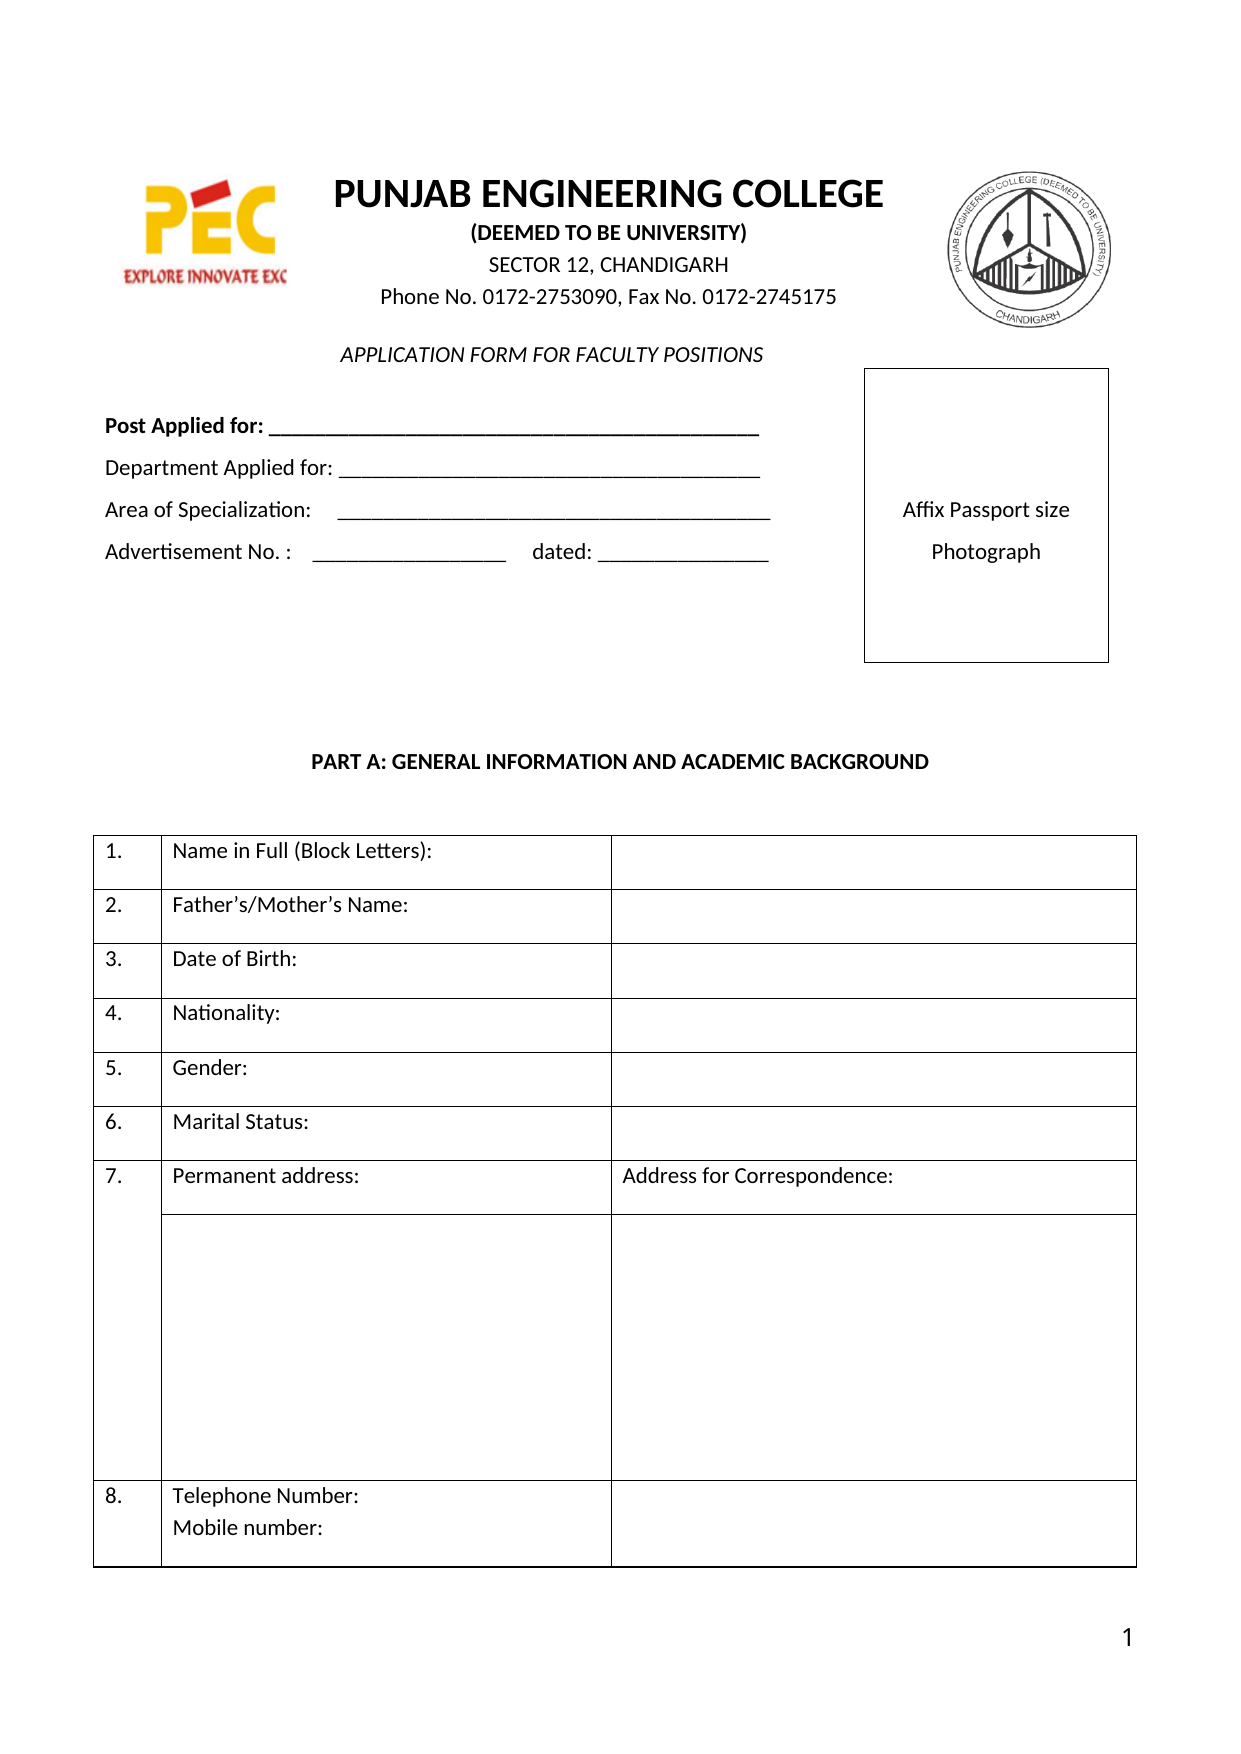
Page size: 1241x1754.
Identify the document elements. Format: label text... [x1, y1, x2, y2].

picture [942, 167, 1117, 334]
table_cell [612, 1215, 1136, 1480]
table_cell [612, 1481, 1136, 1566]
table_header Name in Full (Block Letters): [162, 836, 611, 889]
table_cell Telephone Number: Mobile number: [162, 1481, 611, 1566]
table_header 1. [94, 836, 161, 889]
table_header PUNJAB ENGINEERING COLLEGE (DEEMED TO BE UNIVERSITY) SECTOR 12, CHANDIGARH Phone No. 0172-2753090, Fax No. 0172-2745175 [287, 167, 931, 340]
table_cell 4. [94, 999, 161, 1052]
table_cell Permanent address: [162, 1161, 611, 1214]
table_cell 3. [94, 944, 161, 997]
table_cell [612, 1053, 1136, 1106]
subtitle PART A: GENERAL INFORMATION AND ACADEMIC BACKGROUND [105, 747, 1135, 775]
table_header [612, 836, 1136, 889]
table_header [94, 167, 287, 340]
table_cell [612, 1107, 1136, 1160]
table_cell Marital Status: [162, 1107, 611, 1160]
table_cell Address for Correspondence: [612, 1161, 1136, 1214]
table_cell Date of Birth: [162, 944, 611, 997]
table_cell Father’s/Mother’s Name: [162, 890, 611, 943]
table_cell 7. [94, 1161, 161, 1480]
table_cell 8. [94, 1481, 161, 1566]
table_cell [612, 890, 1136, 943]
subtitle APPLICATION FORM FOR FACULTY POSITIONS [255, 340, 1135, 368]
table_cell [612, 944, 1136, 997]
table_cell [612, 999, 1136, 1052]
table_header [931, 167, 1132, 340]
picture [105, 167, 287, 295]
table_cell 6. [94, 1107, 161, 1160]
table_header Affix Passport size Photograph [865, 369, 1108, 662]
table_cell Nationality: [162, 999, 611, 1052]
table_cell [162, 1215, 611, 1480]
table_cell Gender: [162, 1053, 611, 1106]
table_header Post Applied for: ___________________________________________ Department Applied for: _____________________________________ Area of Specialization: ______________________________________ Advertisement No. : _________________ dated: _______________ [94, 368, 864, 662]
table_cell 2. [94, 890, 161, 943]
table_cell 5. [94, 1053, 161, 1106]
